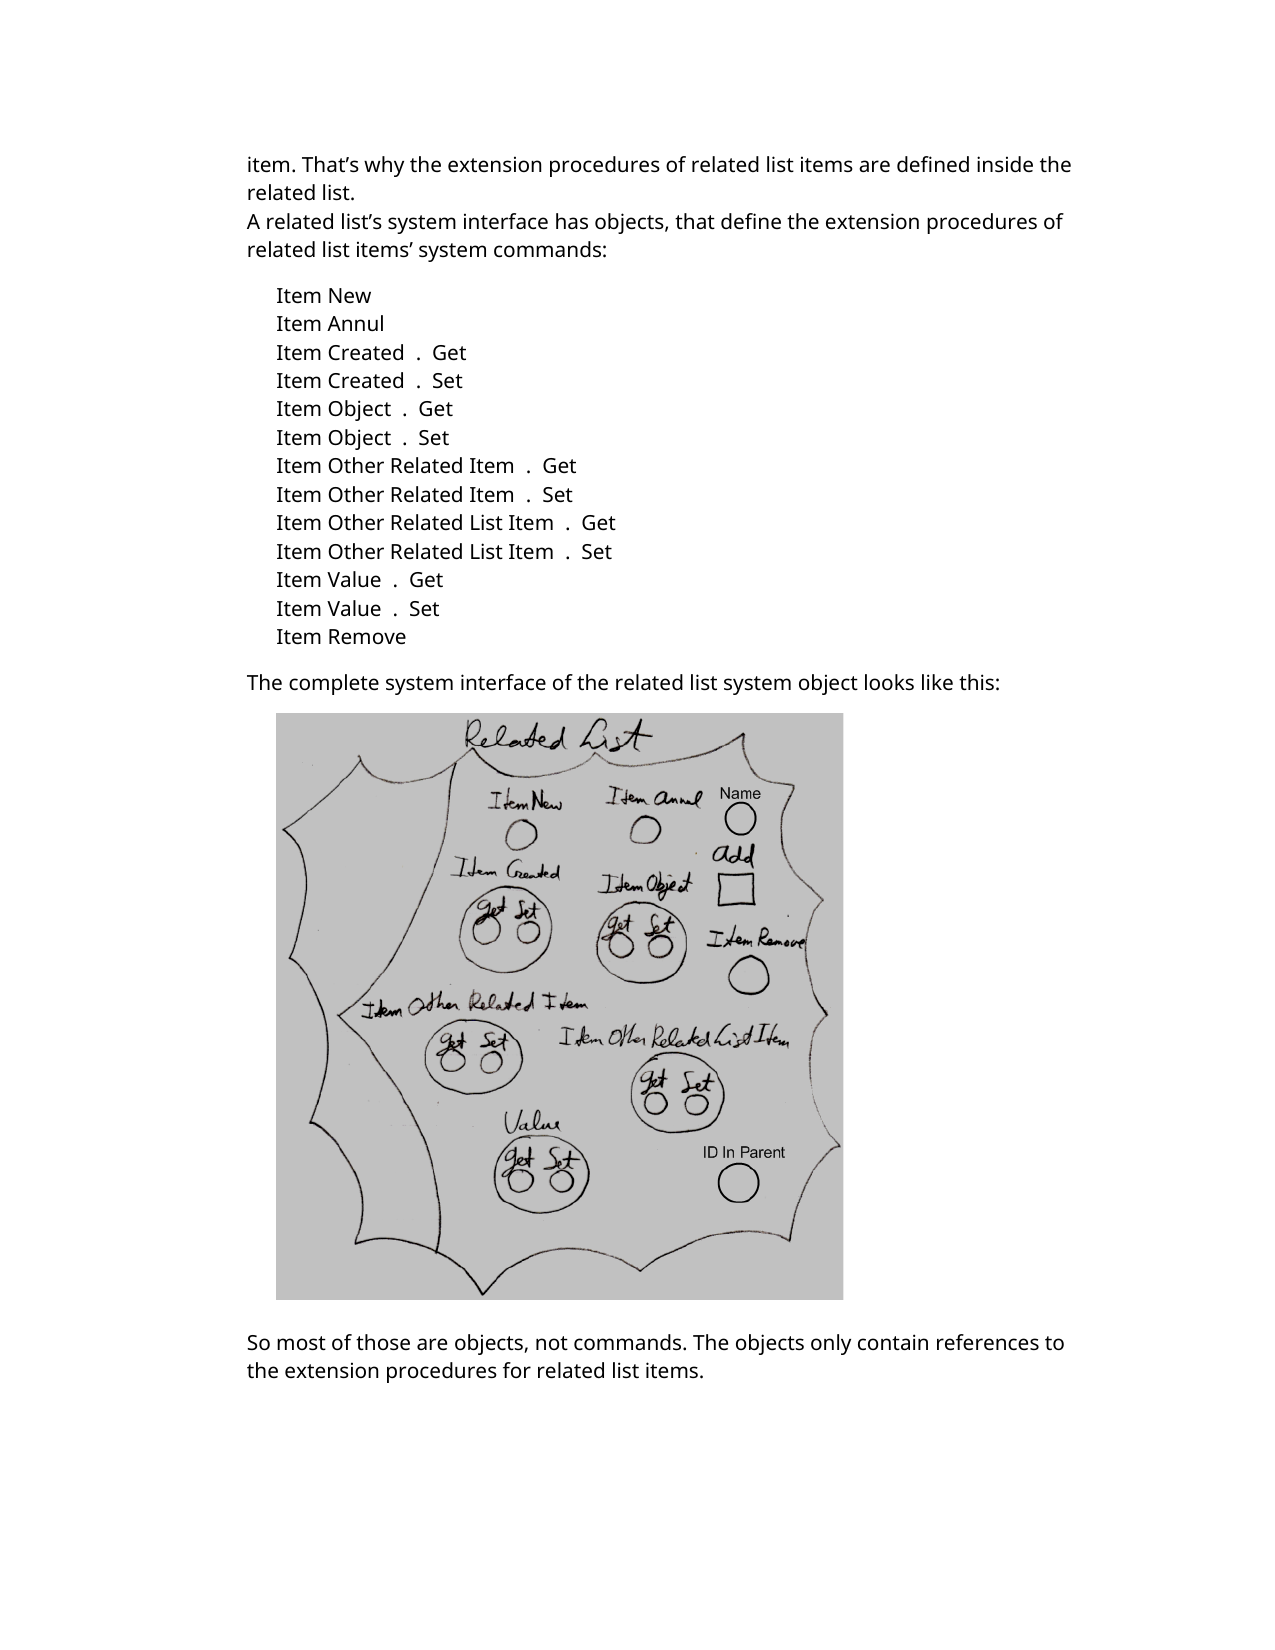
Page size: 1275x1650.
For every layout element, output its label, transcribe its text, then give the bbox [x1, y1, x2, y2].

text The complete system interface of the related list system object looks like this: [247, 668, 1087, 696]
text Item Created . Set [276, 366, 1087, 394]
text Item Object . Set [276, 423, 1087, 451]
text Item Other Related Item . Get [276, 451, 1087, 480]
text So most of those are objects, not commands. The objects only contain references to the extension procedures for related list items. [247, 1328, 1087, 1384]
text Item New [276, 281, 1087, 309]
text Item Value . Set [276, 594, 1087, 622]
text Item Other Related Item . Set [276, 480, 1087, 508]
text A related list’s system interface has objects, that define the extension procedures of related list items’ system commands: [247, 207, 1087, 264]
text Item Remove [276, 622, 1087, 651]
picture [276, 713, 844, 1300]
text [247, 150, 1087, 207]
text Item Object . Get [276, 394, 1087, 423]
text Item Other Related List Item . Set [276, 537, 1087, 565]
text Item Created . Get [276, 338, 1087, 366]
text Item Annul [276, 309, 1087, 338]
text Item Value . Get [276, 565, 1087, 594]
text Item Other Related List Item . Get [276, 508, 1087, 537]
